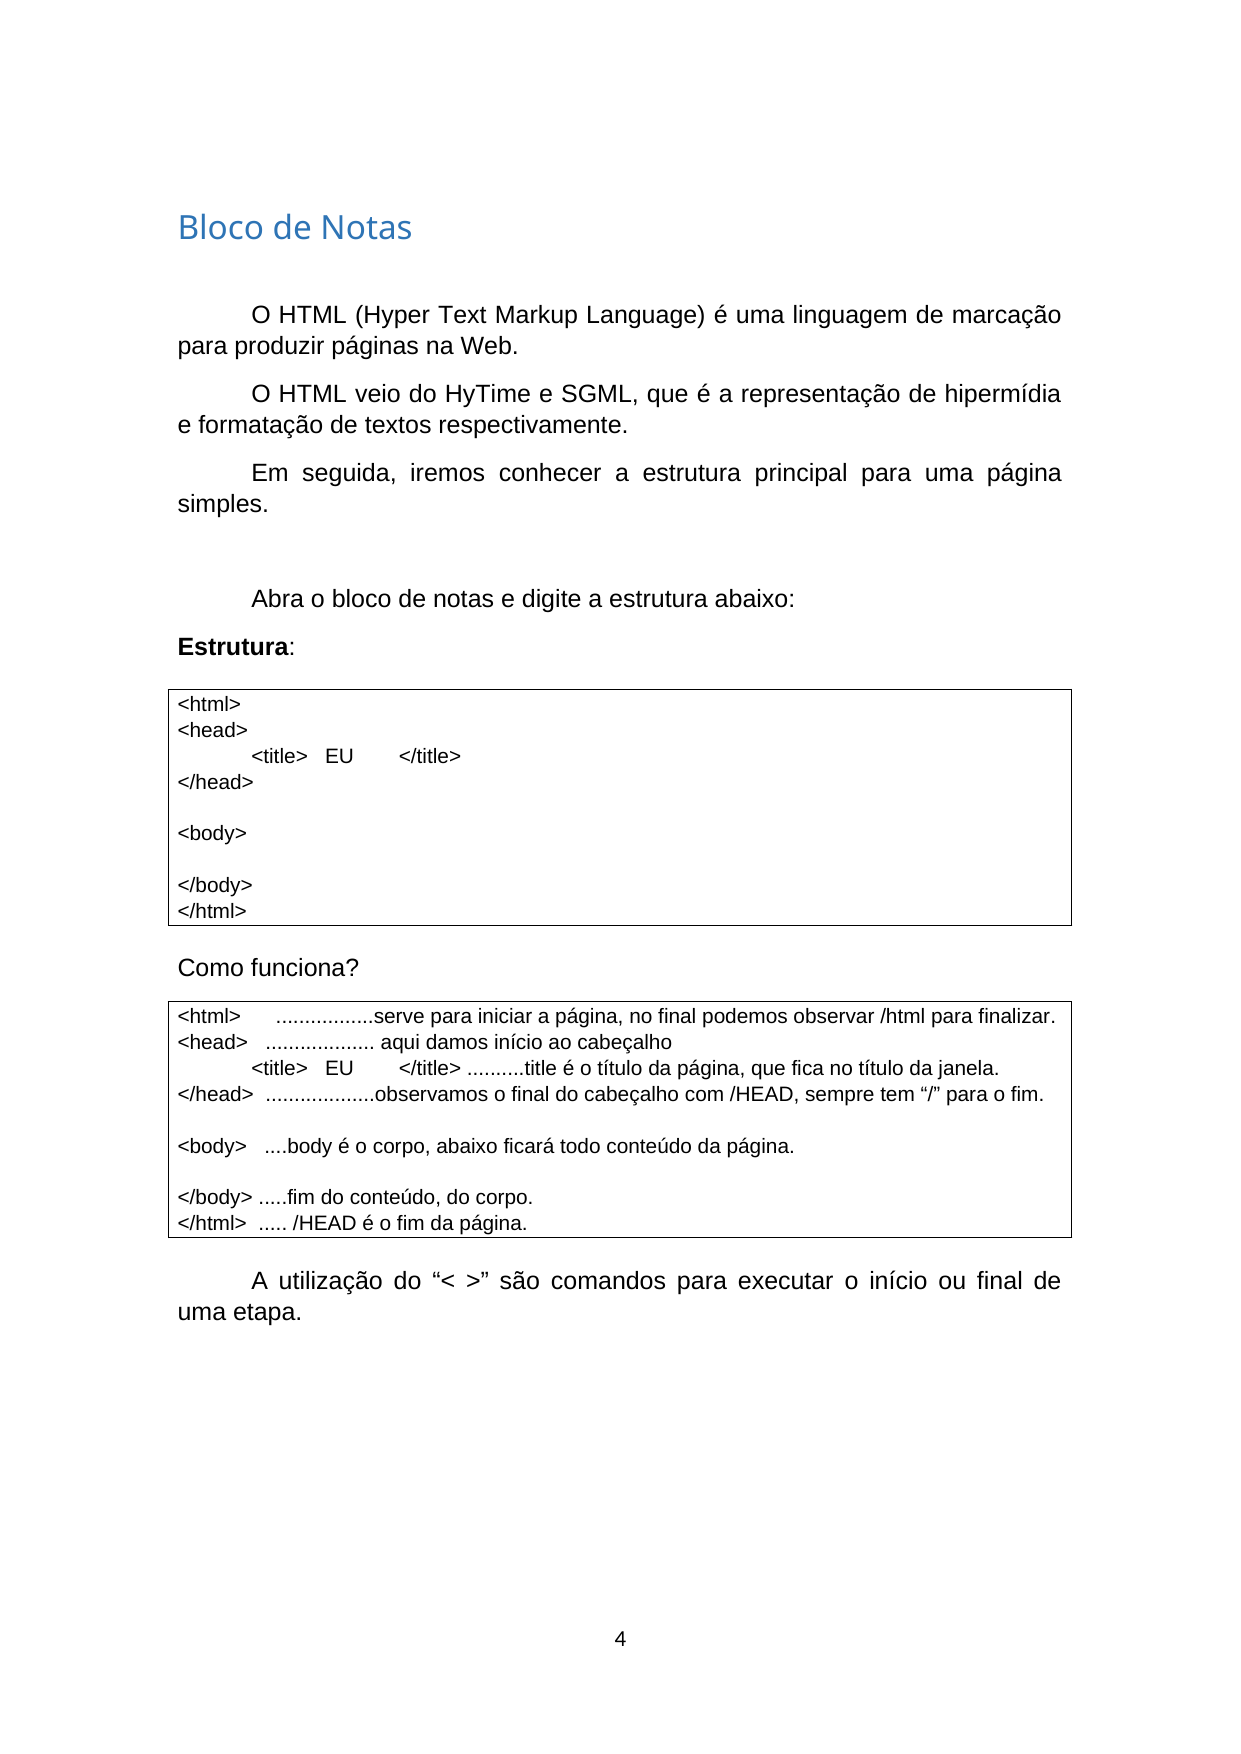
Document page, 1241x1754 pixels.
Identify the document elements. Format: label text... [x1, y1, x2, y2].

text </html> [169, 896, 1071, 925]
text </head> ...................observamos o final do cabeçalho com /HEAD, sempre tem “/” para o fim. [169, 1079, 1071, 1106]
text O HTML (Hyper Text Markup Language) é uma linguagem de marcação para produzir páginas na Web. [177, 300, 1063, 360]
text <body> ....body é o corpo, abaixo ficará todo conteúdo da página. [169, 1130, 1071, 1157]
text Como funciona? [177, 953, 1063, 982]
text <title> EU </title> [169, 741, 1071, 766]
text A utilização do “< >” são comandos para executar o início ou final de uma etapa. [177, 1266, 1063, 1326]
text <html> [169, 690, 1071, 715]
text </head> [169, 766, 1071, 793]
text <body> [169, 818, 1071, 845]
text <head> ................... aqui damos início ao cabeçalho [169, 1027, 1071, 1053]
text Abra o bloco de notas e digite a estrutura abaixo: [177, 584, 1063, 613]
text <head> [169, 715, 1071, 741]
text <title> EU </title> ..........title é o título da página, que fica no título da janela. [169, 1053, 1071, 1079]
text </html> ..... /HEAD é o fim da página. [169, 1208, 1071, 1237]
text </body> .....fim do conteúdo, do corpo. [169, 1182, 1071, 1208]
text <html> .................serve para iniciar a página, no final podemos observar /html para finalizar. [169, 1002, 1071, 1027]
text </body> [169, 870, 1071, 896]
subtitle Bloco de Notas [177, 204, 1063, 249]
text Em seguida, iremos conhecer a estrutura principal para uma página simples. [177, 458, 1063, 518]
text O HTML veio do HyTime e SGML, que é a representação de hipermídia e formatação de textos respectivamente. [177, 379, 1063, 439]
text Estrutura: [177, 632, 1063, 661]
